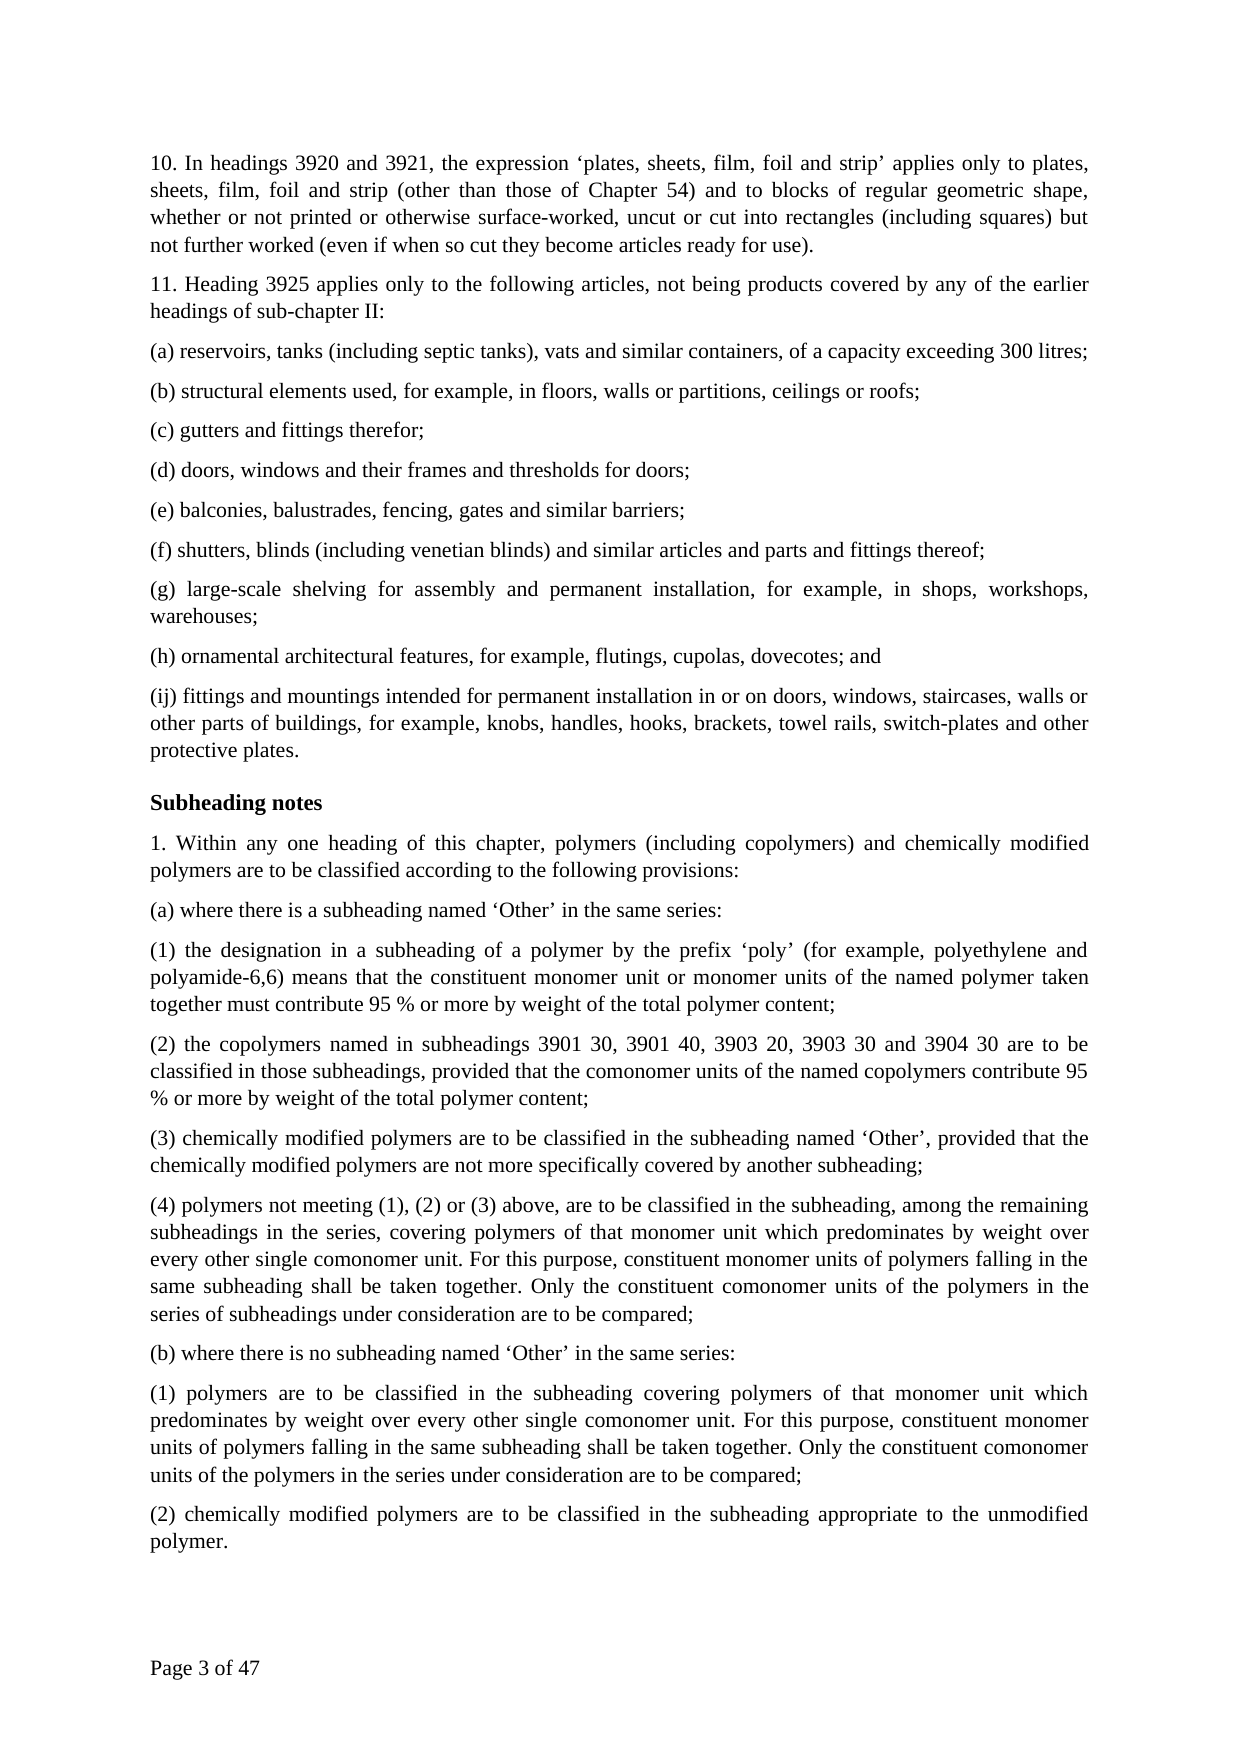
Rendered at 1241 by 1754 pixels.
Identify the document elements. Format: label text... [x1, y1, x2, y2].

text (1) polymers are to be classified in the subheading covering polymers of that monomer unit which predominates by weight over every other single comonomer unit. For this purpose, constituent monomer units of polymers falling in the same subheading shall be taken together. Only the constituent comonomer units of the polymers in the series under consideration are to be compared; [150, 1380, 1090, 1487]
text (g) large-scale shelving for assembly and permanent installation, for example, in shops, workshops, warehouses; [150, 576, 1090, 629]
text (c) gutters and fittings therefor; [150, 417, 1090, 443]
text (h) ornamental architectural features, for example, flutings, cupolas, dovecotes; and [150, 643, 1090, 668]
text (2) the copolymers named in subheadings 3901 30, 3901 40, 3903 20, 3903 30 and 3904 30 are to be classified in those subheadings, provided that the comonomer units of the named copolymers contribute 95 % or more by weight of the total polymer content; [150, 1031, 1090, 1111]
text (3) chemically modified polymers are to be classified in the subheading named ‘Other’, provided that the chemically modified polymers are not more specifically covered by another subheading; [150, 1125, 1090, 1177]
text (e) balconies, balustrades, fencing, gates and similar barriers; [150, 497, 1090, 522]
text (f) shutters, blinds (including venetian blinds) and similar articles and parts and fittings thereof; [150, 537, 1090, 562]
text (2) chemically modified polymers are to be classified in the subheading appropriate to the unmodified polymer. [150, 1501, 1090, 1554]
text (a) where there is a subheading named ‘Other’ in the same series: [150, 897, 1090, 922]
text 1. Within any one heading of this chapter, polymers (including copolymers) and chemically modified polymers are to be classified according to the following provisions: [150, 830, 1090, 883]
text (4) polymers not meeting (1), (2) or (3) above, are to be classified in the subheading, among the remaining subheadings in the series, covering polymers of that monomer unit which predominates by weight over every other single comonomer unit. For this purpose, constituent monomer units of polymers falling in the same subheading shall be taken together. Only the constituent comonomer units of the polymers in the series of subheadings under consideration are to be compared; [150, 1192, 1090, 1326]
text (a) reservoirs, tanks (including septic tanks), vats and similar containers, of a capacity exceeding 300 litres; [150, 338, 1090, 363]
text 11. Heading 3925 applies only to the following articles, not being products covered by any of the earlier headings of sub-chapter II: [150, 271, 1090, 324]
text (b) where there is no subheading named ‘Other’ in the same series: [150, 1340, 1090, 1366]
text (ij) fittings and mountings intended for permanent installation in or on doors, windows, staircases, walls or other parts of buildings, for example, knobs, handles, hooks, brackets, towel rails, switch-plates and other protective plates. [150, 683, 1090, 762]
subtitle Subheading notes [150, 789, 1090, 816]
text 10. In headings 3920 and 3921, the expression ‘plates, sheets, film, foil and strip’ applies only to plates, sheets, film, foil and strip (other than those of Chapter 54) and to blocks of regular geometric shape, whether or not printed or otherwise surface-worked, uncut or cut into rectangles (including squares) but not further worked (even if when so cut they become articles ready for use). [150, 150, 1090, 257]
text (b) structural elements used, for example, in floors, walls or partitions, ceilings or roofs; [150, 378, 1090, 403]
text (1) the designation in a subheading of a polymer by the prefix ‘poly’ (for example, polyethylene and polyamide-6,6) means that the constituent monomer unit or monomer units of the named polymer taken together must contribute 95 % or more by weight of the total polymer content; [150, 937, 1090, 1016]
text (d) doors, windows and their frames and thresholds for doors; [150, 457, 1090, 482]
